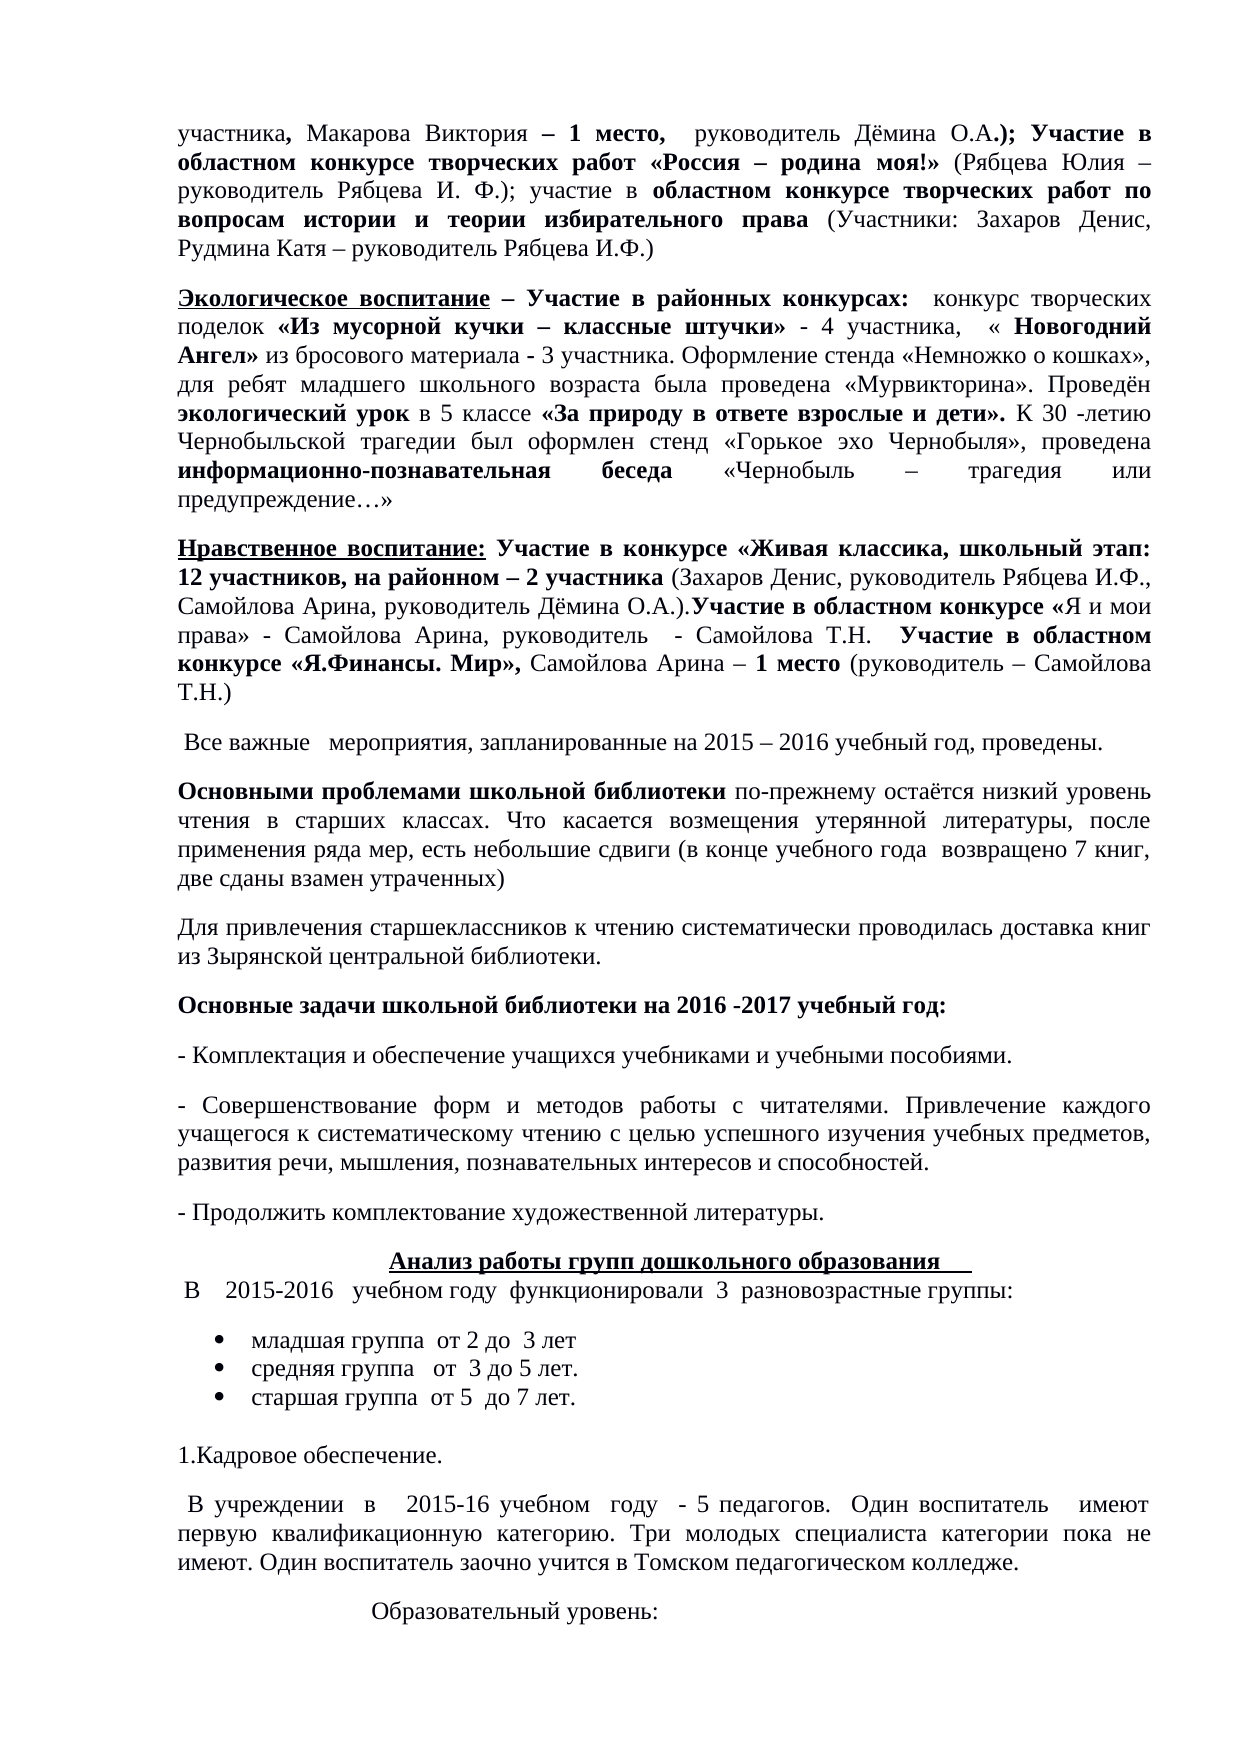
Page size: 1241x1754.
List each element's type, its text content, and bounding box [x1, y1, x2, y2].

text В учреждении в 2015-16 учебном году - 5 педагогов. Один воспитатель имеют первую квалификационную категорию. Три молодых специалиста категории пока не имеют. Один воспитатель заочно учится в Томском педагогическом колледже. [177, 1489, 1152, 1576]
text - Продолжить комплектование художественной литературы. [177, 1197, 1152, 1226]
list старшая группа от 5 до 7 лет. [215, 1382, 1152, 1411]
text Образовательный уровень: [177, 1596, 1152, 1625]
text Все важные мероприятия, запланированные на 2015 – 2016 учебный год, проведены. [177, 727, 1152, 756]
text - Комплектация и обеспечение учащихся учебниками и учебными пособиями. [177, 1040, 1152, 1069]
text Экологическое воспитание – Участие в районных конкурсах: конкурс творческих поделок «Из мусорной кучки – классные штучки» - 4 участника, « Новогодний Ангел» из бросового материала - 3 участника. Оформление стенда «Немножко о кошках», для ребят младшего школьного возраста была проведена «Мурвикторина». Проведён экологический урок в 5 классе «За природу в ответе взрослые и дети». К 30 -летию Чернобыльской трагедии был оформлен стенд «Горькое эхо Чернобыля», проведена информационно-познавательная беседа «Чернобыль – трагедия или предупреждение…» [177, 283, 1152, 513]
text Анализ работы групп дошкольного образования [177, 1246, 1152, 1275]
text - Совершенствование форм и методов работы с читателями. Привлечение каждого учащегося к систематическому чтению с целью успешного изучения учебных предметов, развития речи, мышления, познавательных интересов и способностей. [177, 1090, 1152, 1176]
text Для привлечения старшеклассников к чтению систематически проводилась доставка книг из Зырянской центральной библиотеки. [177, 912, 1152, 970]
list младшая группа от 2 до 3 лет [215, 1325, 1152, 1353]
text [177, 118, 1152, 262]
text В 2015-2016 учебном году функционировали 3 разновозрастные группы: [177, 1275, 1152, 1304]
text Нравственное воспитание: Участие в конкурсе «Живая классика, школьный этап: 12 участников, на районном – 2 участника (Захаров Денис, руководитель Рябцева И.Ф., Самойлова Арина, руководитель Дёмина О.А.).Участие в областном конкурсе «Я и мои права» - Самойлова Арина, руководитель - Самойлова Т.Н. Участие в областном конкурсе «Я.Финансы. Мир», Самойлова Арина – 1 место (руководитель – Самойлова Т.Н.) [177, 533, 1152, 706]
text Основные задачи школьной библиотеки на 2016 -2017 учебный год: [177, 991, 1152, 1019]
text Основными проблемами школьной библиотеки по-прежнему остаётся низкий уровень чтения в старших классах. Что касается возмещения утерянной литературы, после применения ряда мер, есть небольшие сдвиги (в конце учебного года возвращено 7 книг, две сданы взамен утраченных) [177, 776, 1152, 891]
list средняя группа от 3 до 5 лет. [215, 1353, 1152, 1382]
text 1.Кадровое обеспечение. [177, 1440, 1152, 1468]
